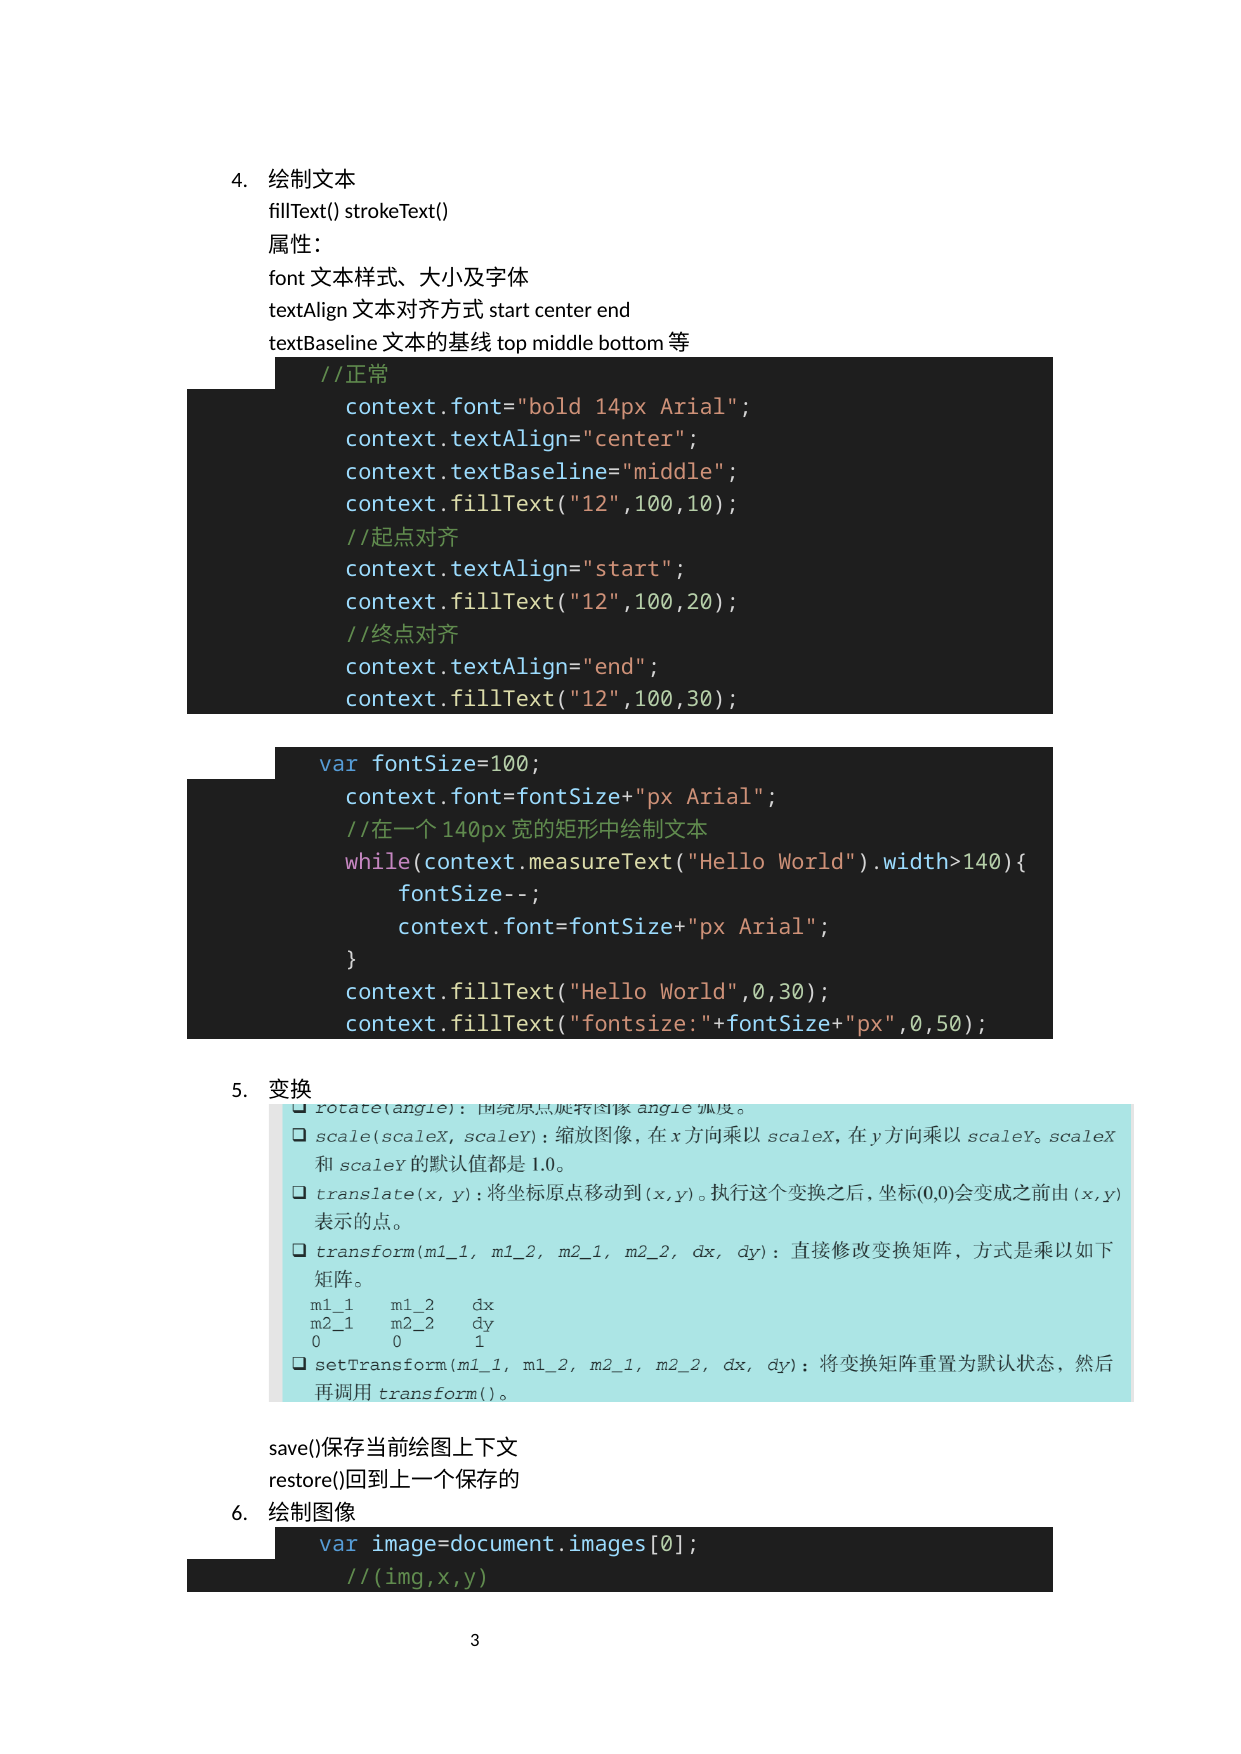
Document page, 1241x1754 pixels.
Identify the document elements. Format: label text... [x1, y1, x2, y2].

text while(context.measureText("Hello World").width>140){ [187, 844, 1053, 877]
text } [187, 942, 1053, 974]
list 属性： [269, 227, 1053, 259]
list font 文本样式、大小及字体 [269, 259, 1053, 292]
list 绘制图像 [231, 1494, 1053, 1527]
text context.fillText("12",100,10); [187, 487, 1053, 519]
text //正常 [275, 357, 1053, 389]
text context.textAlign="end"; [187, 649, 1053, 682]
text var fontSize=100; [275, 747, 1053, 779]
text context.textAlign="center"; [187, 422, 1053, 454]
picture [268, 1104, 1134, 1402]
text //在一个140px宽的矩形中绘制文本 [187, 812, 1053, 844]
text context.textAlign="start"; [187, 552, 1053, 584]
list restore()回到上一个保存的 [269, 1462, 1053, 1494]
text //起点对齐 [187, 519, 1053, 552]
text fontSize--; [187, 877, 1053, 909]
text context.fillText("12",100,20); [187, 584, 1053, 617]
list textBaseline 文本的基线 top middle bottom等 [269, 324, 1053, 357]
text //终点对齐 [187, 617, 1053, 649]
list textAlign 文本对齐方式 start center end [269, 292, 1053, 324]
text var image=document.images[0]; [275, 1527, 1053, 1559]
text context.font=fontSize+"px Arial"; [187, 909, 1053, 942]
text context.textBaseline="middle"; [187, 454, 1053, 487]
list 变换 [231, 1072, 1053, 1104]
text context.fillText("Hello World",0,30); [187, 974, 1053, 1007]
text //(img,x,y) [187, 1559, 1053, 1592]
list fillText() strokeText() [269, 194, 1053, 227]
text context.fillText("fontsize:"+fontSize+"px",0,50); [187, 1007, 1053, 1039]
list save()保存当前绘图上下文 [269, 1429, 1053, 1462]
text context.font="bold 14px Arial"; [187, 389, 1053, 422]
text context.fillText("12",100,30); [187, 682, 1053, 714]
list 绘制文本 [231, 162, 1053, 194]
text context.font=fontSize+"px Arial"; [187, 779, 1053, 812]
